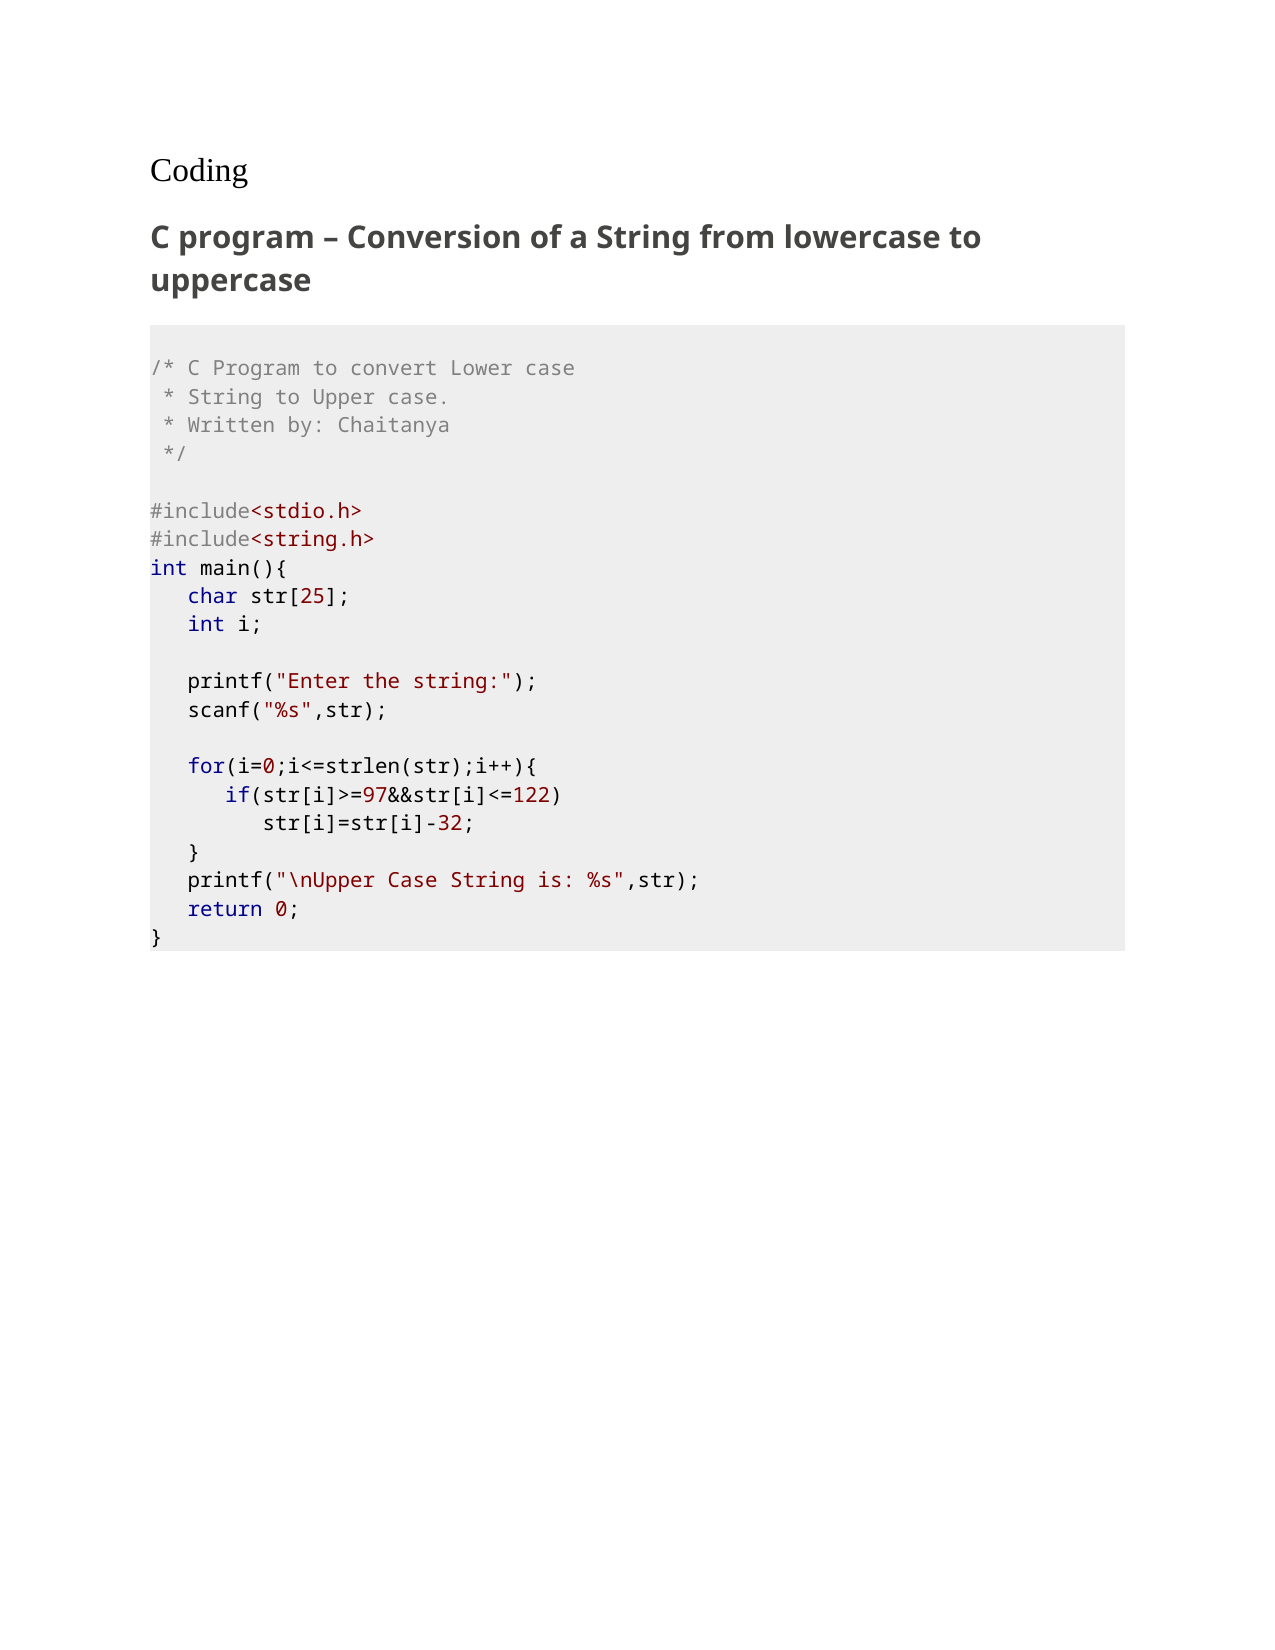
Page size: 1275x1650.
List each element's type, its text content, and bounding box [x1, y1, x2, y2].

text printf("\nUpper Case String is: %s",str); [150, 865, 1125, 894]
text } [150, 837, 1125, 865]
text /* C Program to convert Lower case [150, 353, 1125, 382]
text } [150, 922, 1125, 951]
text int i; [150, 609, 1125, 638]
text C program – Conversion of a String from lowercase to uppercase [150, 215, 1125, 300]
text int main(){ [150, 553, 1125, 581]
text return 0; [150, 894, 1125, 922]
text #include<stdio.h> [150, 496, 1125, 524]
text str[i]=str[i]-32; [150, 808, 1125, 837]
text scanf("%s",str); [150, 695, 1125, 723]
text * Written by: Chaitanya [150, 410, 1125, 439]
text * String to Upper case. [150, 382, 1125, 410]
text #include<string.h> [150, 524, 1125, 553]
text Coding [150, 150, 1125, 188]
text for(i=0;i<=strlen(str);i++){ [150, 752, 1125, 780]
text printf("Enter the string:"); [150, 666, 1125, 695]
text char str[25]; [150, 581, 1125, 609]
text if(str[i]>=97&&str[i]<=122) [150, 780, 1125, 808]
text */ [150, 439, 1125, 467]
